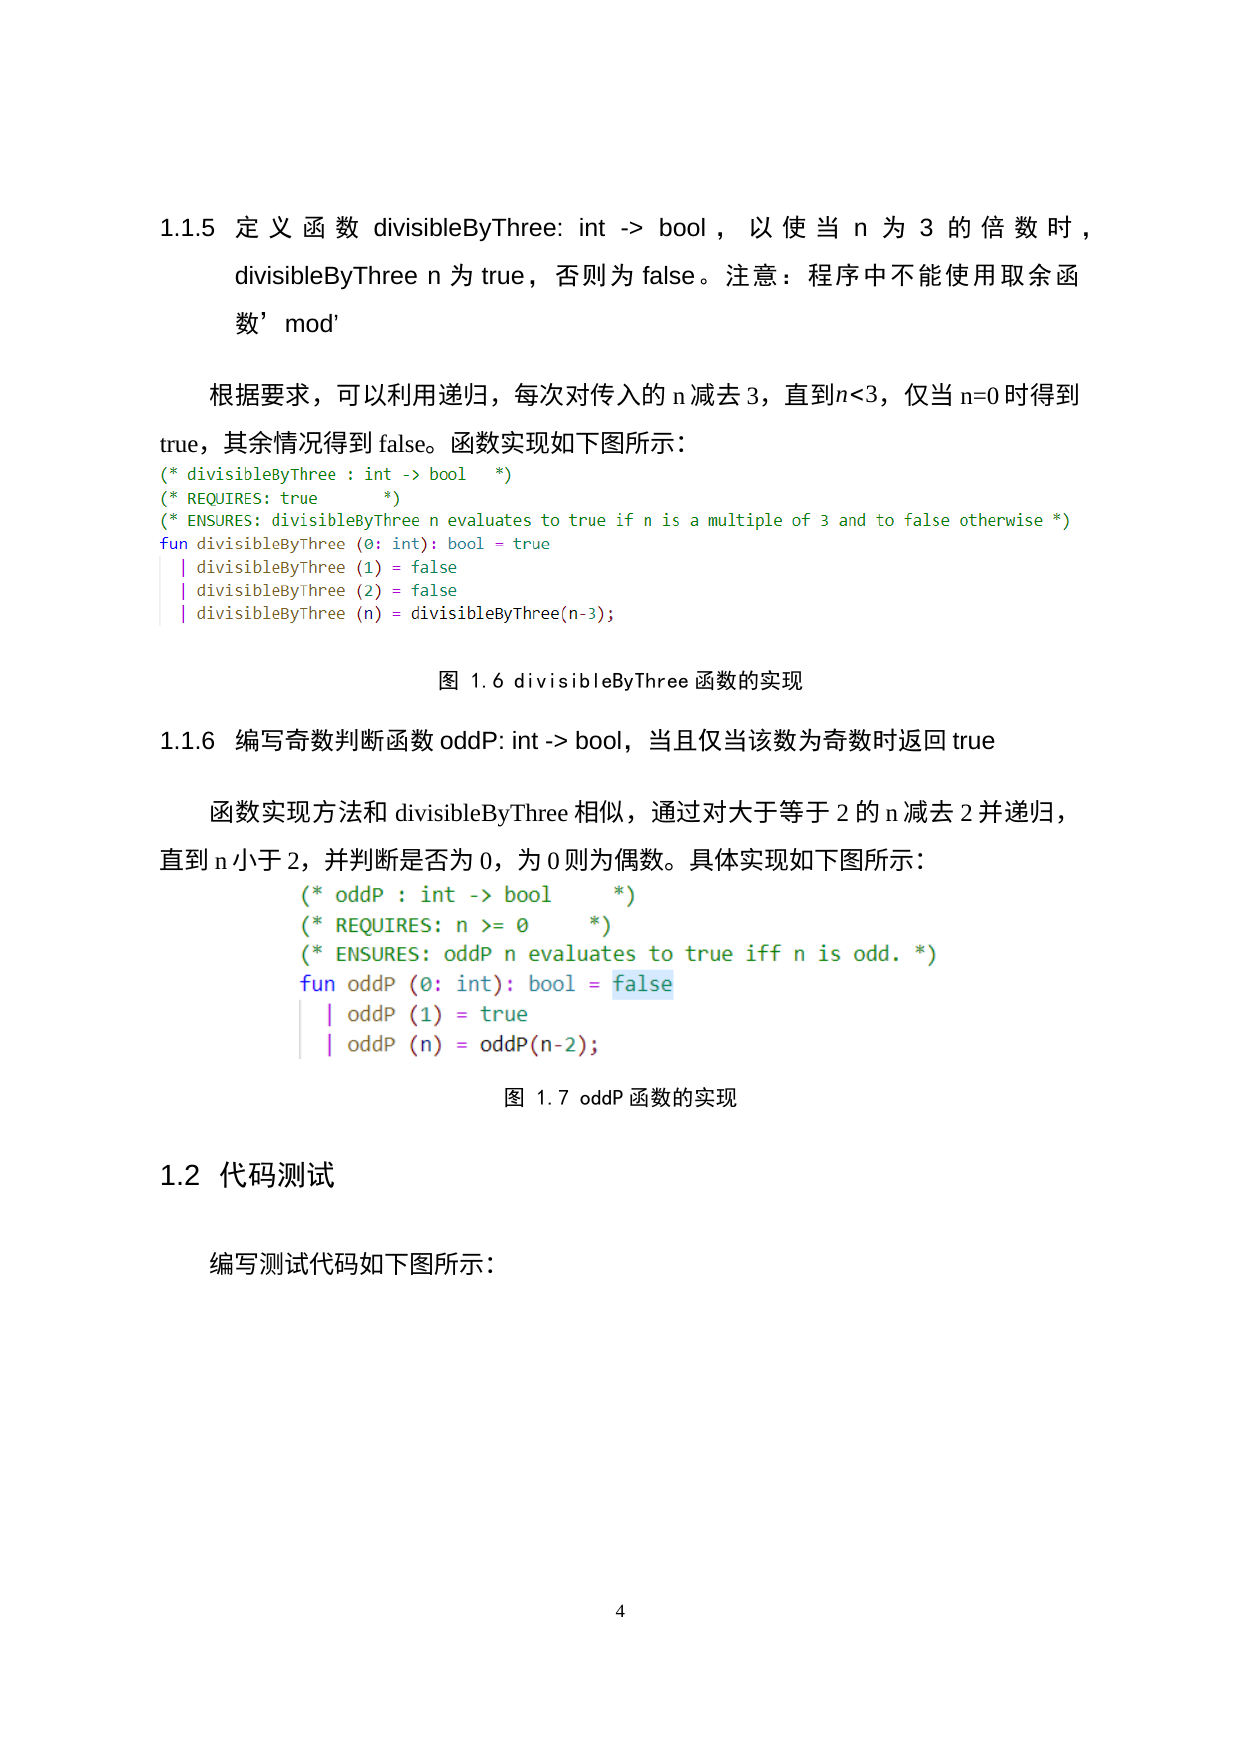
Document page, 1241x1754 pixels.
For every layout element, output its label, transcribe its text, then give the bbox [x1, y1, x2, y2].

text 函数实现方法和divisibleByThree相似，通过对大于等于2的n减去2并递归，直到n小于2，并判断是否为0，为0则为偶数。具体实现如下图所示： [159, 787, 1081, 883]
text 图 1.7 oddP函数的实现 [159, 1083, 1081, 1108]
text 图 1.6 divisibleByThree函数的实现 [159, 666, 1081, 691]
picture [298, 882, 943, 1059]
picture [159, 465, 1081, 626]
text 编写测试代码如下图所示： [159, 1239, 1081, 1287]
subtitle 定义函数divisibleByThree: int -> bool，以使当n为3的倍数时，divisibleByThree n为true，否则为false。注意：程序中不能使用取余函数’mod’ [159, 203, 1081, 346]
subtitle 代码测试 [159, 1156, 1081, 1191]
subtitle 编写奇数判断函数oddP: int -> bool，当且仅当该数为奇数时返回true [159, 715, 1081, 763]
text 根据要求，可以利用递归，每次对传入的n减去3，直到，仅当n=0时得到true，其余情况得到false。函数实现如下图所示： [159, 370, 1081, 465]
